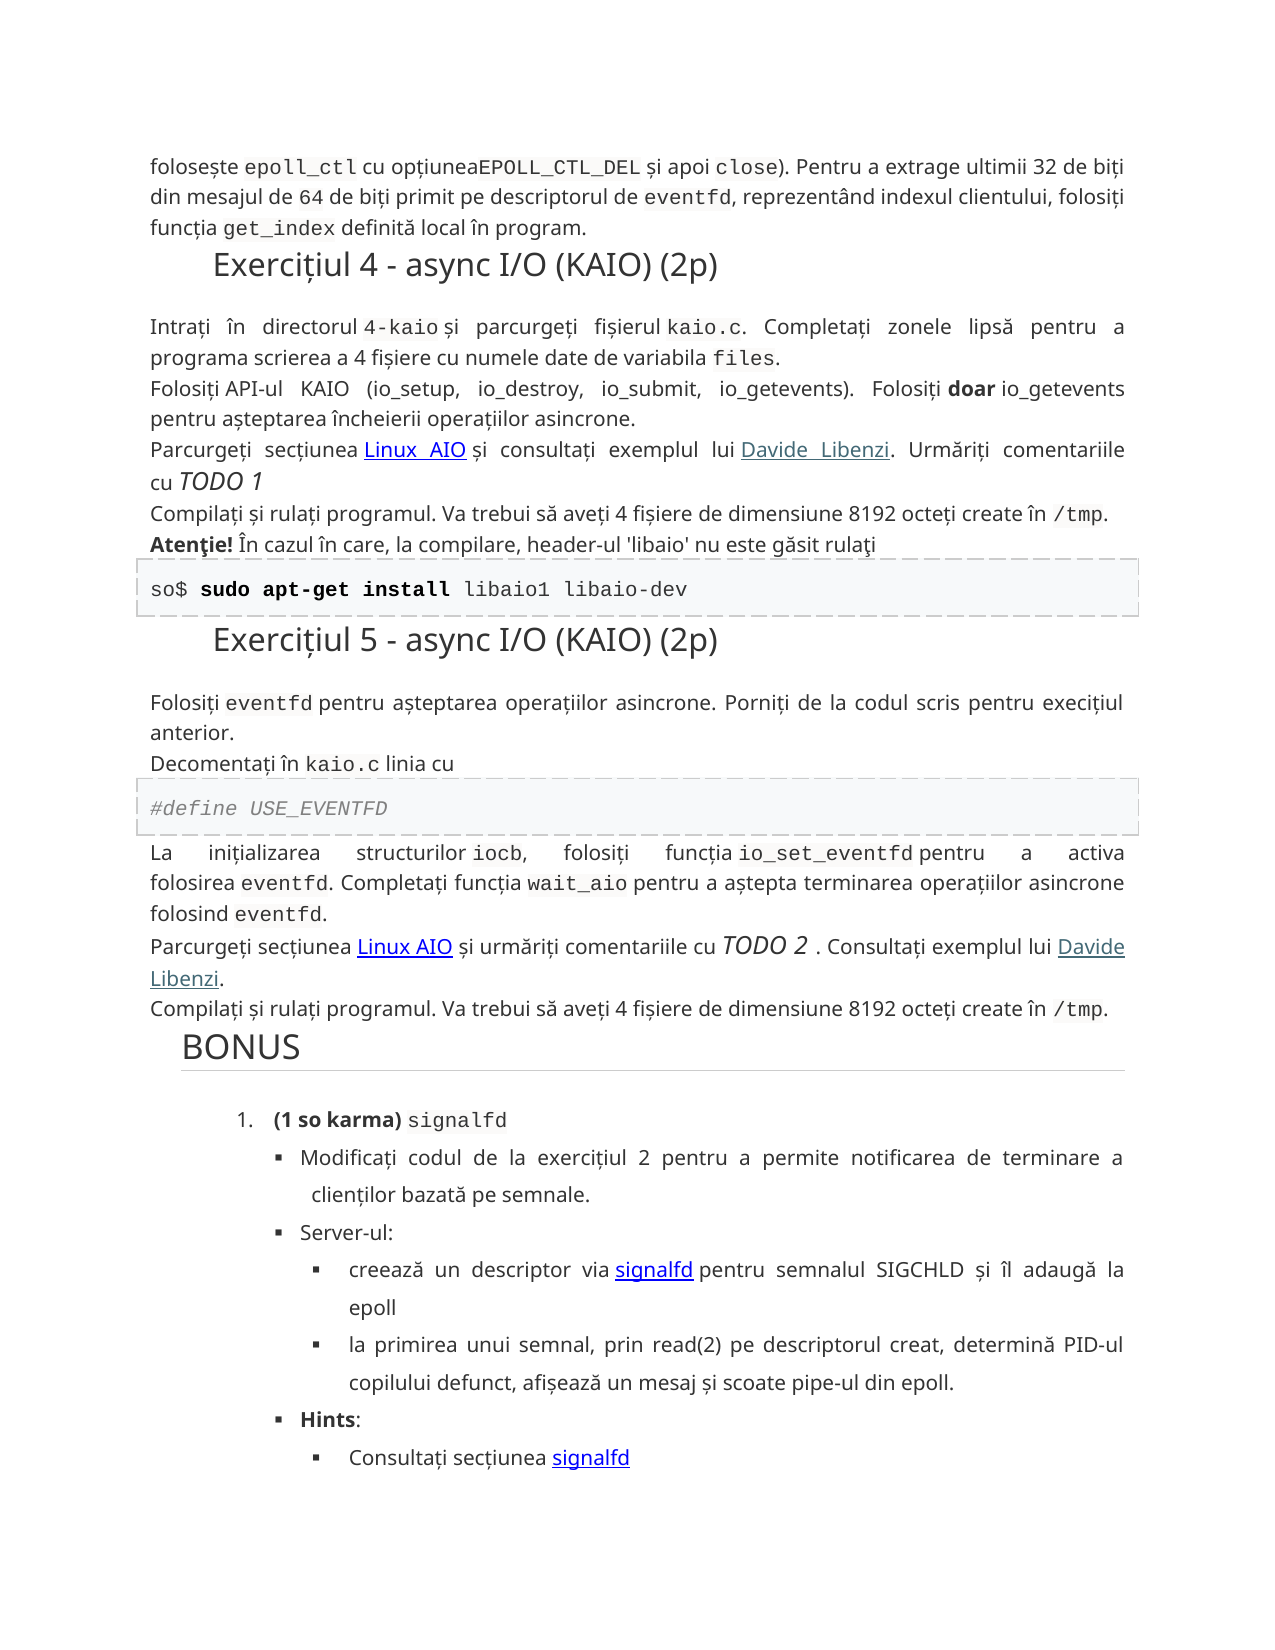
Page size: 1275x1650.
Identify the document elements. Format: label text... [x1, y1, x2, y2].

text Compilați și rulați programul. Va trebui să aveți 4 fișiere de dimensiune 8192 octeți create în /tmp. [150, 992, 1125, 1023]
list Consultați secțiunea signalfd [311, 1434, 1125, 1471]
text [150, 150, 1125, 242]
text Decomentați în kaio.c linia cu [150, 747, 1125, 777]
text Compilați și rulați programul. Va trebui să aveți 4 fișiere de dimensiune 8192 octeți create în /tmp. [150, 497, 1125, 528]
text Folosiți API-ul KAIO (io_setup, io_destroy, io_submit, io_getevents). Folosiți doar io_getevents pentru așteptarea încheierii operațiilor asincrone. [150, 372, 1125, 433]
text La inițializarea structurilor iocb, folosiți funcția io_set_eventfd pentru a activa folosirea eventfd. Completați funcția wait_aio pentru a aștepta terminarea operațiilor asincrone folosind eventfd. [150, 836, 1125, 928]
list Server-ul: [273, 1209, 1125, 1246]
text Parcurgeți secțiunea Linux AIO și consultați exemplul lui Davide Libenzi. Urmăriți comentariile cu TODO 1 [150, 433, 1125, 497]
text Intrați în directorul 4-kaio și parcurgeți fișierul kaio.c. Completați zonele lipsă pentru a programa scrierea a 4 fișiere cu numele date de variabila files. [150, 311, 1125, 372]
list Hints: [273, 1396, 1125, 1434]
list (1 so karma) signalfd [236, 1096, 1125, 1134]
list la primirea unui semnal, prin read(2) pe descriptorul creat, determină PID-ul copilului defunct, afișează un mesaj și scoate pipe-ul din epoll. [311, 1321, 1125, 1396]
list Modificați codul de la exercițiul 2 pentru a permite notificarea de terminare a clienților bazată pe semnale. [273, 1134, 1125, 1209]
text Folosiți eventfd pentru așteptarea operațiilor asincrone. Porniți de la codul scris pentru execițiul anterior. [150, 686, 1125, 747]
text Atenţie! În cazul în care, la compilare, header-ul 'libaio' nu este găsit rulaţi [150, 528, 1125, 558]
list creează un descriptor via signalfd pentru semnalul SIGCHLD și îl adaugă la epoll [311, 1246, 1125, 1321]
text #define USE_EVENTFD [136, 777, 1139, 836]
text so$ sudo apt-get install libaio1 libaio-dev [136, 558, 1139, 617]
text Parcurgeți secțiunea Linux AIO și urmăriți comentariile cu TODO 2 . Consultați exemplul lui Davide Libenzi. [150, 928, 1125, 992]
text Exercițiul 4 - async I/O (KAIO) (2p) [212, 242, 1125, 286]
text BONUS [181, 1023, 1125, 1070]
text Exercițiul 5 - async I/O (KAIO) (2p) [212, 617, 1125, 661]
